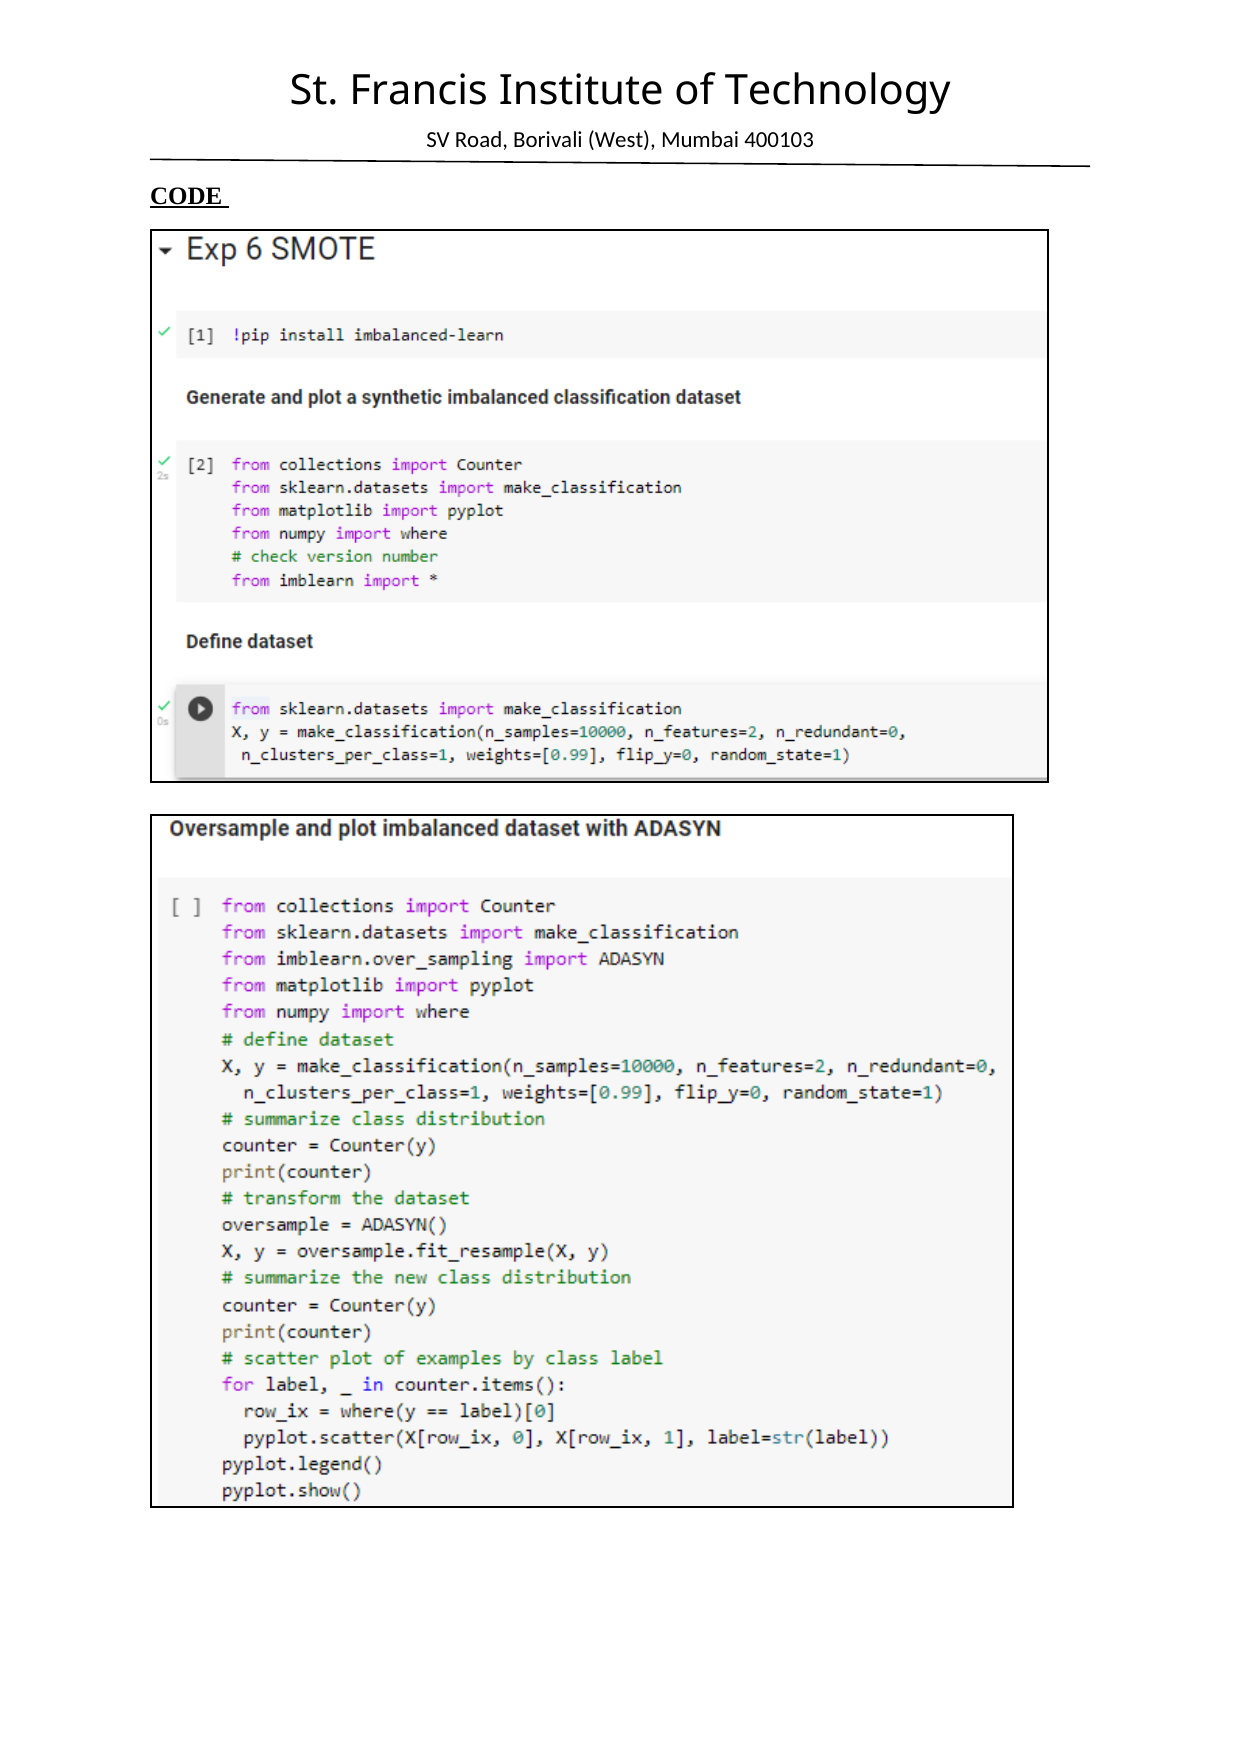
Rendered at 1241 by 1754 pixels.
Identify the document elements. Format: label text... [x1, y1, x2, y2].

picture [152, 816, 1012, 1506]
text CODE [150, 181, 1090, 210]
picture [152, 231, 1047, 781]
